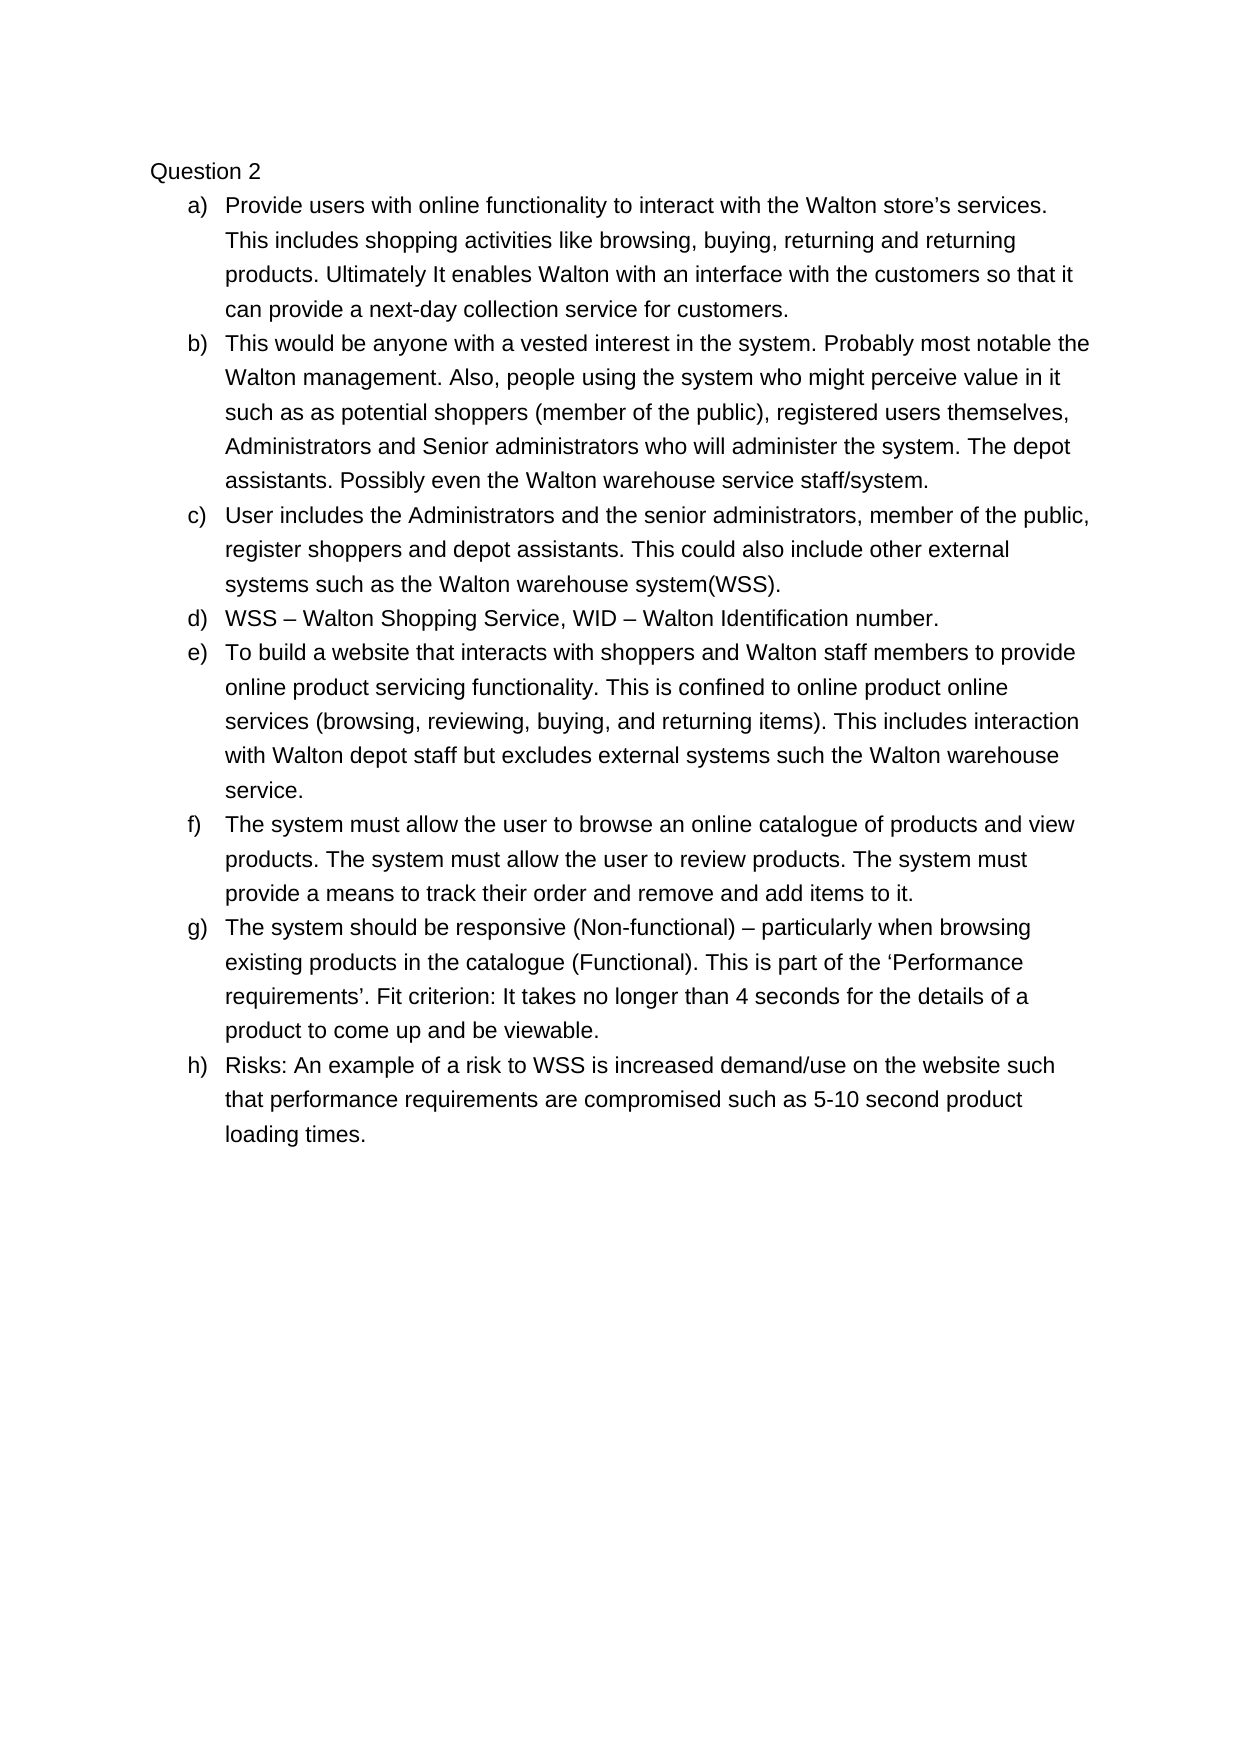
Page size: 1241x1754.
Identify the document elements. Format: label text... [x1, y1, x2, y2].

list This would be anyone with a vested interest in the system. Probably most notable the Walton management. Also, people using the system who might perceive value in it such as as potential shoppers (member of the public), registered users themselves, Administrators and Senior administrators who will administer the system. The depot assistants. Possibly even the Walton warehouse service staff/system. [187, 322, 1090, 494]
list Provide users with online functionality to interact with the Walton store’s services. This includes shopping activities like browsing, buying, returning and returning products. Ultimately It enables Walton with an interface with the customers so that it can provide a next-day collection service for customers. [187, 184, 1090, 322]
list To build a website that interacts with shoppers and Walton staff members to provide online product servicing functionality. This is confined to online product online services (browsing, reviewing, buying, and returning items). This includes interaction with Walton depot staff but excludes external systems such the Walton warehouse service. [187, 631, 1090, 803]
text Question 2 [150, 150, 1090, 184]
list WSS – Walton Shopping Service, WID – Walton Identification number. [187, 597, 1090, 631]
list The system must allow the user to browse an online catalogue of products and view products. The system must allow the user to review products. The system must provide a means to track their order and remove and add items to it. [187, 803, 1090, 906]
list User includes the Administrators and the senior administrators, member of the public, register shoppers and depot assistants. This could also include other external systems such as the Walton warehouse system(WSS). [187, 494, 1090, 597]
list The system should be responsive (Non-functional) – particularly when browsing existing products in the catalogue (Functional). This is part of the ‘Performance requirements’. Fit criterion: It takes no longer than 4 seconds for the details of a product to come up and be viewable. [187, 906, 1090, 1044]
list Risks: An example of a risk to WSS is increased demand/use on the website such that performance requirements are compromised such as 5-10 second product loading times. [187, 1044, 1090, 1147]
